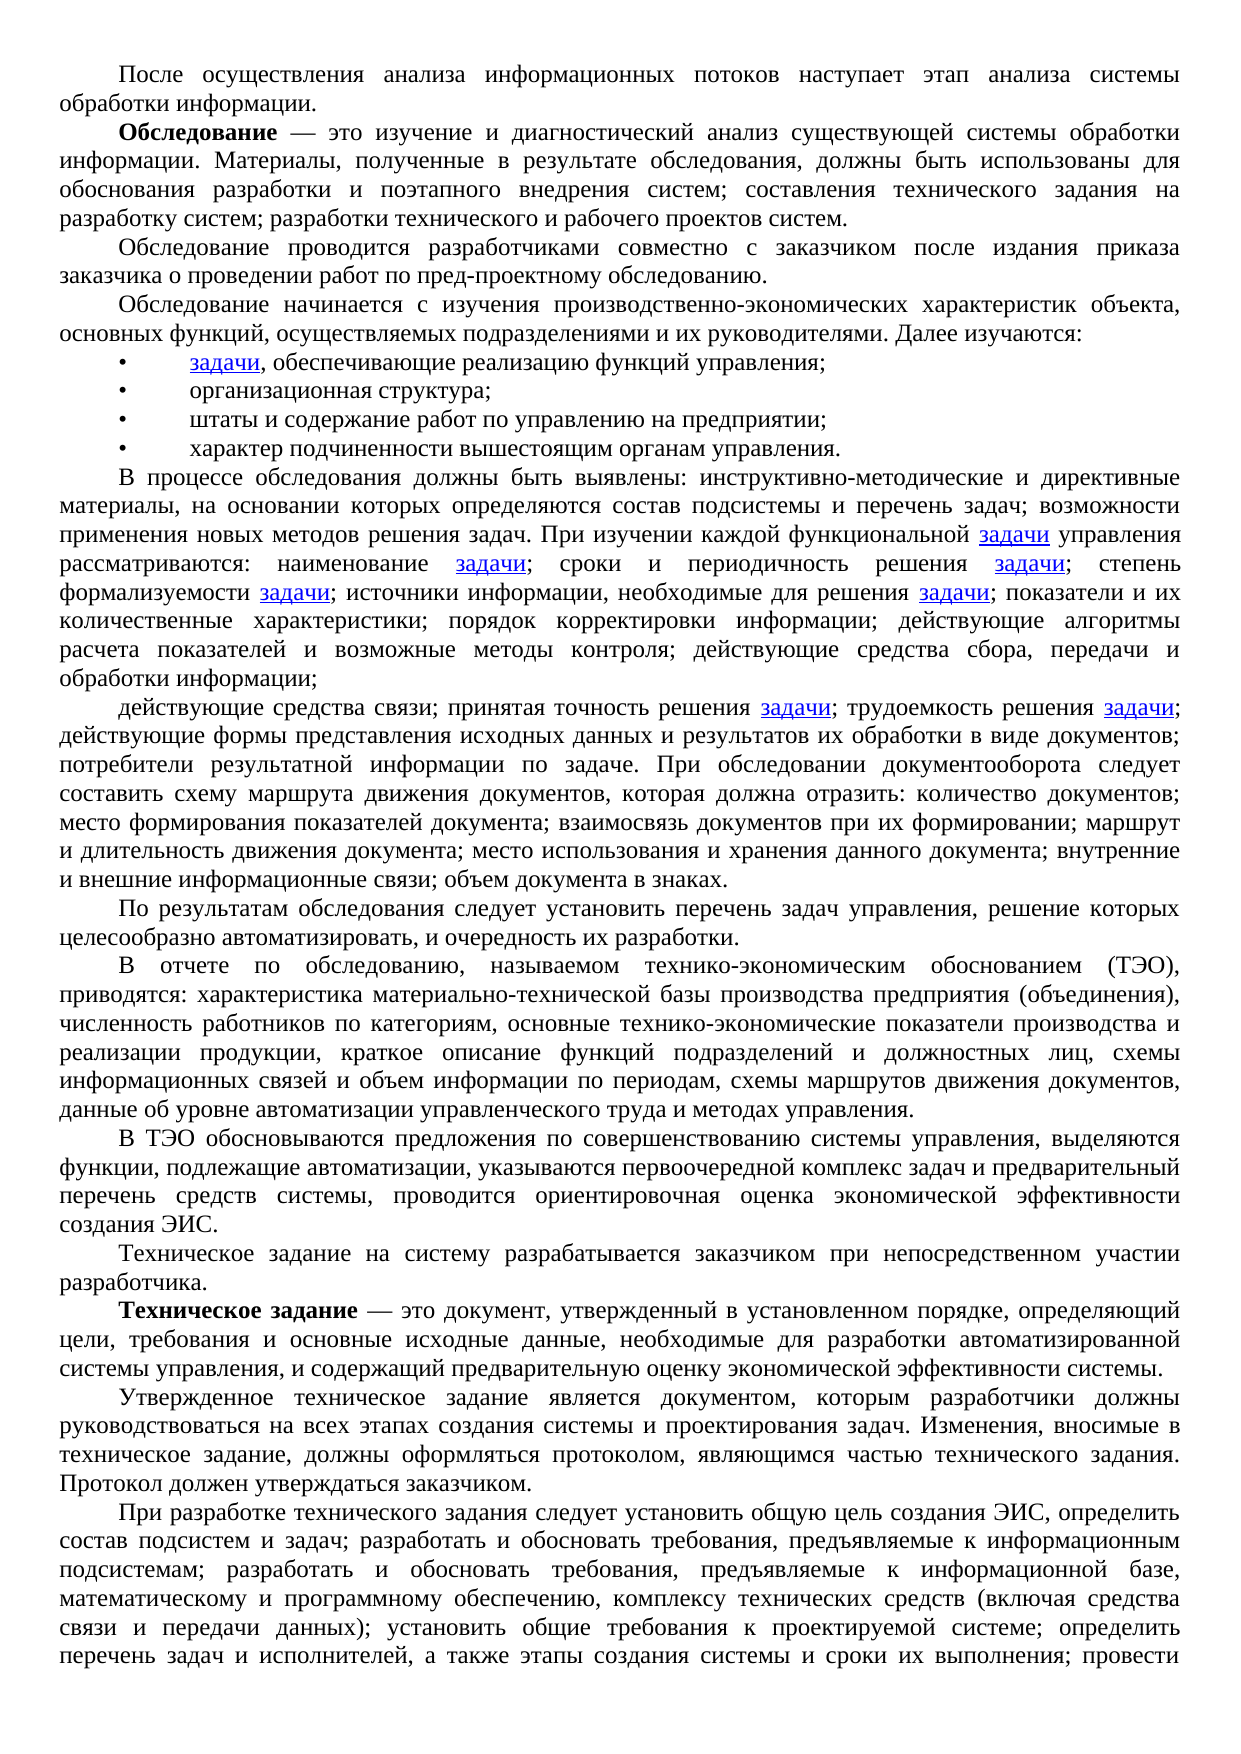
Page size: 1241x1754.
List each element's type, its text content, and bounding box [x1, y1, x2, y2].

text • штаты и содержание работ по управлению на предприятии; [59, 404, 1181, 433]
text Утвержденное техническое задание является документом, которым разработчики должны руководствоваться на всех этапах создания системы и проектирования задач. Изменения, вносимые в техническое задание, должны оформляться протоколом, являющимся частью технического задания. Протокол должен утверждаться заказчиком. [59, 1382, 1181, 1497]
text Техническое задание — это документ, утвержденный в установленном порядке, определяющий цели, требования и основные исходные данные, необходимые для разработки автоматизированной системы управления, и содержащий предварительную оценку экономической эффективности системы. [59, 1295, 1181, 1382]
text После осуществления анализа информационных потоков наступает этап анализа системы обработки информации. [59, 59, 1181, 117]
text В процессе обследования должны быть выявлены: инструктивно-методические и директивные материалы, на основании которых определяются состав подсистемы и перечень задач; возможности применения новых методов решения задач. При изучении каждой функциональной задачи управления рассматриваются: наименование задачи; сроки и периодичность решения задачи; степень формализуемости задачи; источники информации, необходимые для решения задачи; показатели и их количественные характеристики; порядок корректировки информации; действующие алгоритмы расчета показателей и возможные методы контроля; действующие средства сбора, передачи и обработки информации; [59, 462, 1181, 692]
text действующие средства связи; принятая точность решения задачи; трудоемкость решения задачи; действующие формы представления исходных данных и результатов их обработки в виде документов; потребители результатной информации по задаче. При обследовании документооборота следует составить схему маршрута движения документов, которая должна отразить: количество документов; место формирования показателей документа; взаимосвязь документов при их формировании; маршрут и длительность движения документа; место использования и хранения данного документа; внутренние и внешние информационные связи; объем документа в знаках. [59, 692, 1181, 893]
text В отчете по обследованию, называемом технико-экономическим обоснованием (ТЭО), приводятся: характеристика материально-технической базы производства предприятия (объединения), численность работников по категориям, основные технико-экономические показатели производства и реализации продукции, краткое описание функций подразделений и должностных лиц, схемы информационных связей и объем информации по периодам, схемы маршрутов движения документов, данные об уровне автоматизации управленческого труда и методах управления. [59, 950, 1181, 1123]
text По результатам обследования следует установить перечень задач управления, решение которых целесообразно автоматизировать, и очередность их разработки. [59, 893, 1181, 950]
text Обследование — это изучение и диагностический анализ существующей системы обработки информации. Материалы, полученные в результате обследования, должны быть использованы для обоснования разработки и поэтапного внедрения систем; составления технического задания на разработку систем; разработки технического и рабочего проектов систем. [59, 117, 1181, 232]
text • характер подчиненности вышестоящим органам управления. [59, 433, 1181, 462]
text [59, 1497, 1181, 1669]
text • организационная структура; [59, 375, 1181, 404]
text В ТЭО обосновываются предложения по совершенствованию системы управления, выделяются функции, подлежащие автоматизации, указываются первоочередной комплекс задач и предварительный перечень средств системы, проводится ориентировочная оценка экономической эффективности создания ЭИС. [59, 1123, 1181, 1238]
text Обследование проводится разработчиками совместно с заказчиком после издания приказа заказчика о проведении работ по пред-проектному обследованию. [59, 232, 1181, 289]
text Обследование начинается с изучения производственно-экономических характеристик объекта, основных функций, осуществляемых подразделениями и их руководителями. Далее изучаются: [59, 289, 1181, 347]
text Техническое задание на систему разрабатывается заказчиком при непосредственном участии разработчика. [59, 1238, 1181, 1295]
text • задачи, обеспечивающие реализацию функций управления; [59, 347, 1181, 375]
